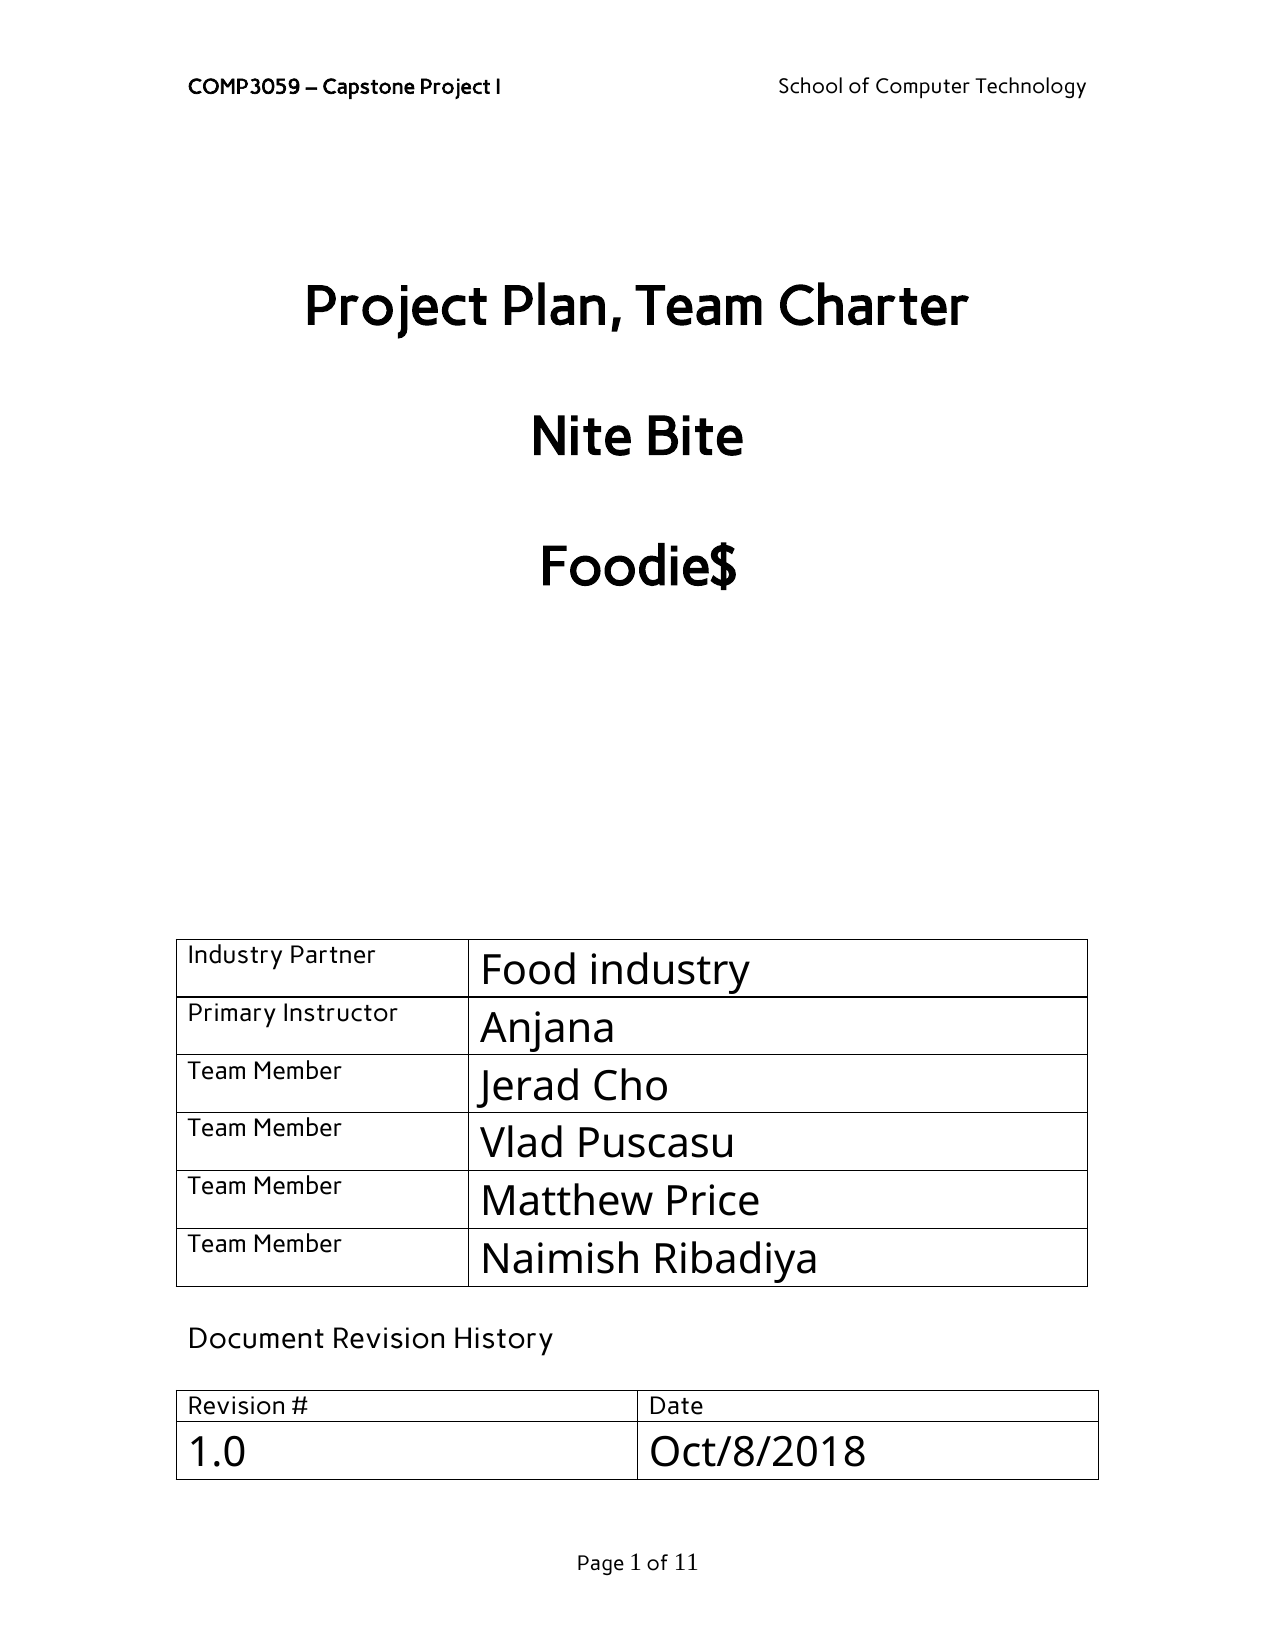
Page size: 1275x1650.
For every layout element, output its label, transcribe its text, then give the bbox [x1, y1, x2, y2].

table_cell Team Member [177, 1055, 468, 1112]
table_header Revision # [177, 1391, 637, 1421]
table_cell Anjana [469, 998, 1087, 1054]
table_header Industry Partner [177, 940, 468, 996]
text Nite Bite [187, 403, 1087, 468]
table_cell Naimish Ribadiya [469, 1229, 1087, 1286]
text Project Plan, Team Charter [187, 272, 1087, 338]
text Foodie$ [187, 533, 1087, 598]
table_cell Team Member [177, 1229, 468, 1286]
table_cell Matthew Price [469, 1171, 1087, 1228]
table_cell Team Member [177, 1113, 468, 1170]
table_cell Primary Instructor [177, 998, 468, 1054]
table_cell Vlad Puscasu [469, 1113, 1087, 1170]
table_cell Team Member [177, 1171, 468, 1228]
table_cell Oct/8/2018 [638, 1422, 1098, 1478]
table_cell Jerad Cho [469, 1055, 1087, 1112]
table_header Food industry [469, 940, 1087, 996]
table_cell 1.0 [177, 1422, 637, 1478]
table_header Date [638, 1391, 1098, 1421]
text Document Revision History [187, 1321, 1087, 1356]
